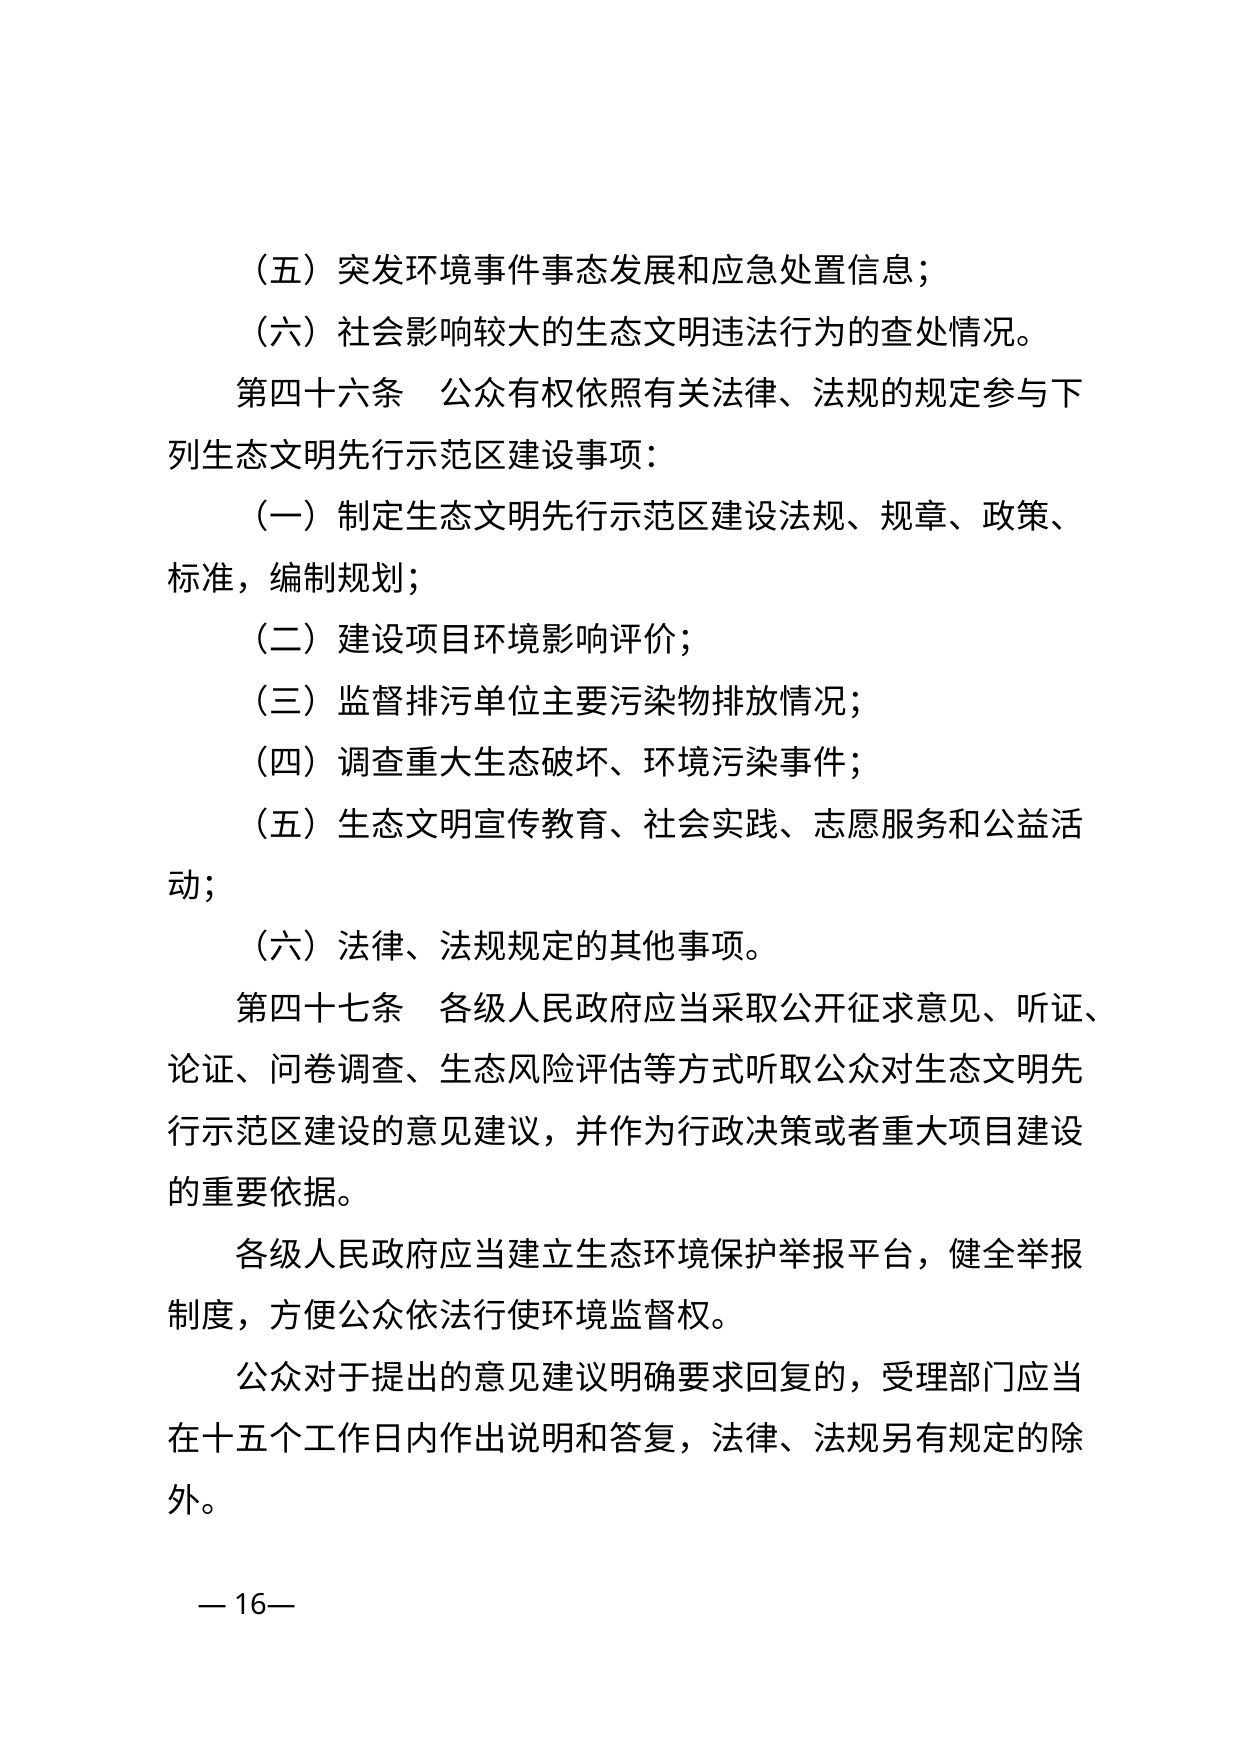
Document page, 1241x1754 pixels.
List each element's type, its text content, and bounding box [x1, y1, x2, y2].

text 公众对于提出的意见建议明确要求回复的，受理部门应当在十五个工作日内作出说明和答复，法律、法规另有规定的除外。 [168, 1344, 1084, 1528]
text （一）制定生态文明先行示范区建设法规、规章、政策、标准，编制规划； [168, 483, 1084, 606]
text （四）调查重大生态破坏、环境污染事件； [168, 729, 1084, 791]
text （五）突发环境事件事态发展和应急处置信息； [168, 238, 1084, 299]
text 第四十六条 公众有权依照有关法律、法规的规定参与下列生态文明先行示范区建设事项： [168, 361, 1084, 483]
text 第四十七条 各级人民政府应当采取公开征求意见、听证、论证、问卷调查、生态风险评估等方式听取公众对生态文明先行示范区建设的意见建议，并作为行政决策或者重大项目建设的重要依据。 [168, 975, 1084, 1221]
text 各级人民政府应当建立生态环境保护举报平台，健全举报制度，方便公众依法行使环境监督权。 [168, 1221, 1084, 1344]
text （三）监督排污单位主要污染物排放情况； [168, 668, 1084, 729]
text （六）法律、法规规定的其他事项。 [168, 914, 1084, 975]
text （六）社会影响较大的生态文明违法行为的查处情况。 [168, 299, 1084, 361]
text （二）建设项目环境影响评价； [168, 606, 1084, 668]
text （五）生态文明宣传教育、社会实践、志愿服务和公益活动； [168, 791, 1084, 914]
